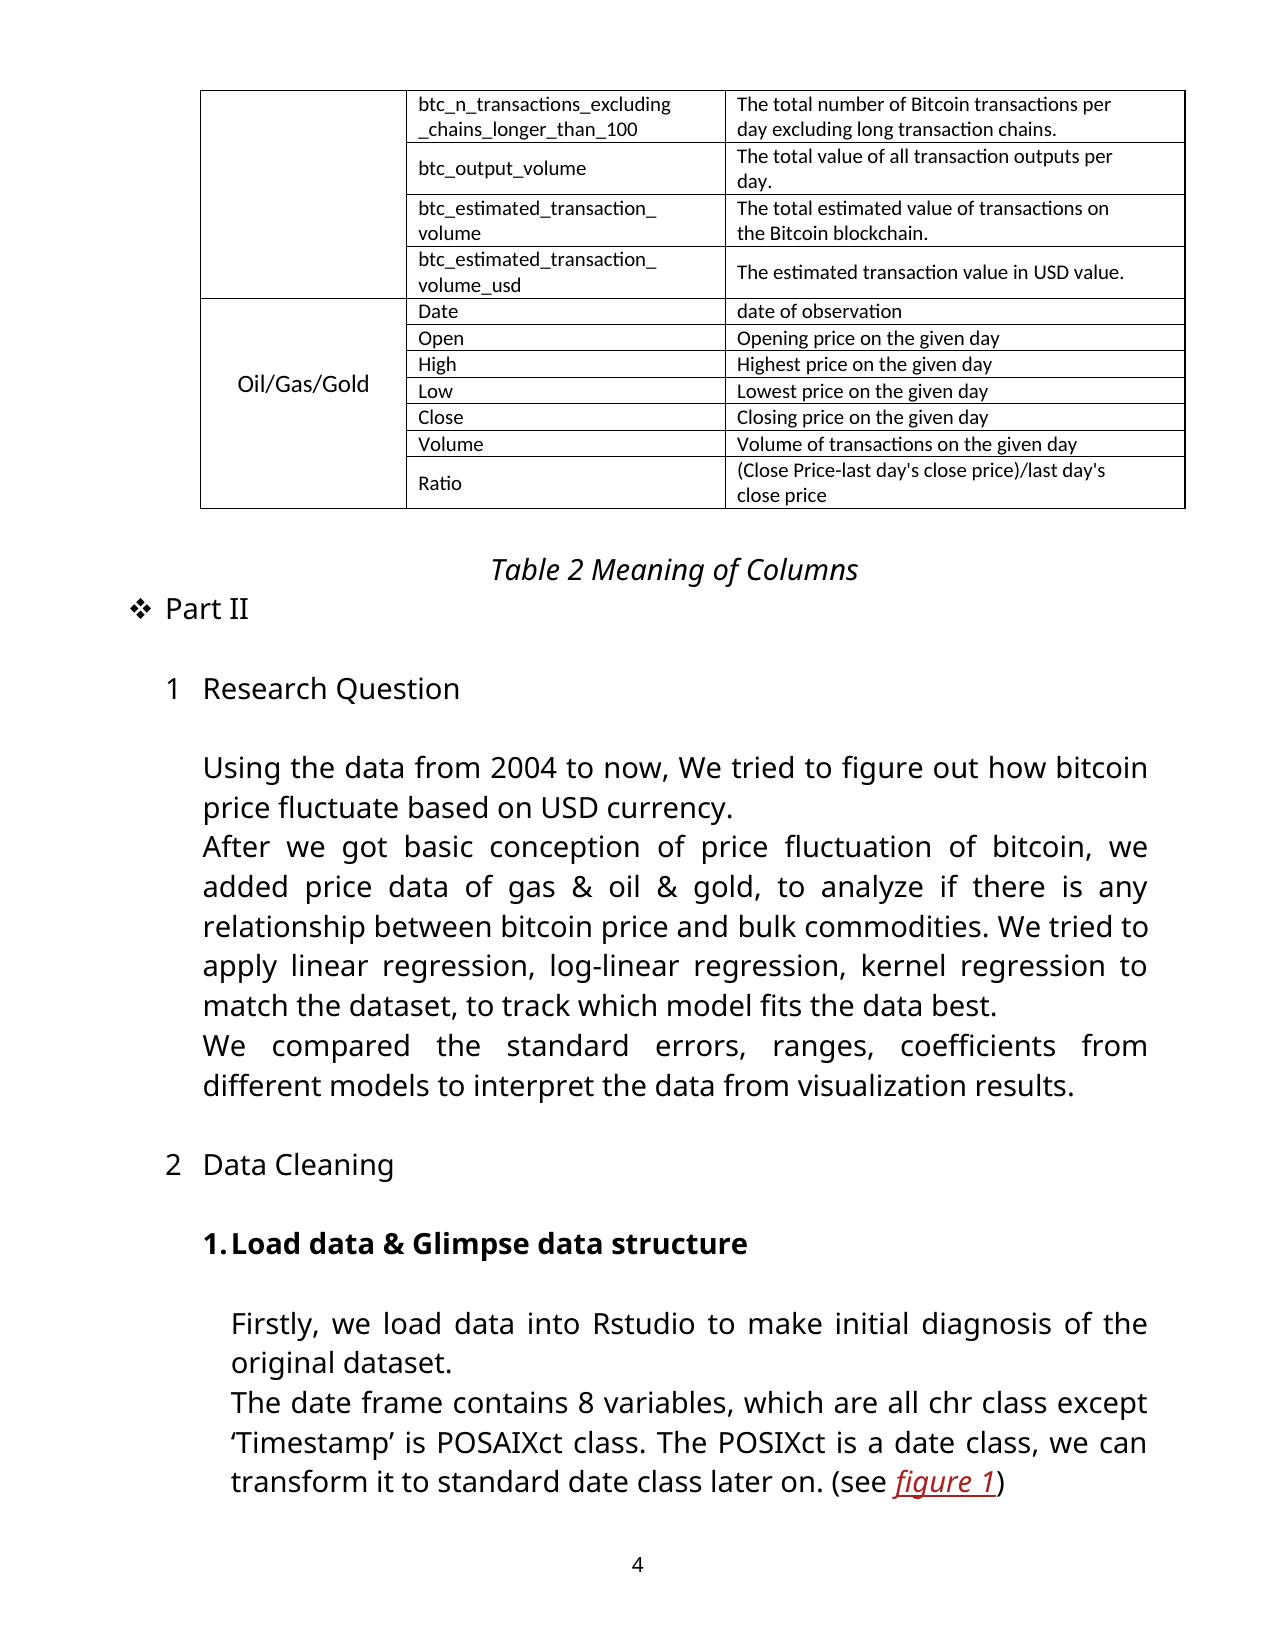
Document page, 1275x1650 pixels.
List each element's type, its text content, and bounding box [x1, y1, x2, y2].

table_cell Open [407, 325, 725, 350]
text We compared the standard errors, ranges, coefficients from different models to interpret the data from visualization results. [202, 1025, 1149, 1104]
table_cell The total value of all transaction outputs per day. [726, 143, 1184, 194]
list Load data & Glimpse data structure [202, 1223, 1149, 1263]
table_cell (Close Price-last day's close price)/last day's close price [726, 457, 1184, 508]
table_cell The estimated transaction value in USD value. [726, 247, 1184, 297]
table_cell Date [407, 299, 725, 324]
table_cell Highest price on the given day [726, 351, 1184, 377]
table_cell Volume [407, 431, 725, 456]
table_cell Closing price on the given day [726, 404, 1184, 430]
table_cell Opening price on the given day [726, 325, 1184, 350]
table_cell The total estimated value of transactions on the Bitcoin blockchain. [726, 195, 1184, 246]
table_cell High [407, 351, 725, 377]
text Firstly, we load data into Rstudio to make initial diagnosis of the original dataset. [231, 1303, 1149, 1382]
table_cell btc_estimated_transaction_ volume_usd [407, 247, 725, 297]
table_cell Ratio [407, 457, 725, 508]
table_cell Lowest price on the given day [726, 378, 1184, 403]
text Table 2 Meaning of Columns [202, 549, 1149, 588]
table_cell btc_output_volume [407, 143, 725, 194]
table_cell Oil/Gas/Gold [201, 299, 406, 508]
text After we got basic conception of price fluctuation of bitcoin, we added price data of gas & oil & gold, to analyze if there is any relationship between bitcoin price and bulk commodities. We tried to apply linear regression, log-linear regression, kernel regression to match the dataset, to track which model fits the data best. [202, 827, 1149, 1025]
table_cell Close [407, 404, 725, 430]
table_cell Low [407, 378, 725, 403]
table_cell btc_estimated_transaction_ volume [407, 195, 725, 246]
table_cell Volume of transactions on the given day [726, 431, 1184, 456]
list Part II [127, 588, 1149, 628]
text Using the data from 2004 to now, We tried to figure out how bitcoin price fluctuate based on USD currency. [202, 747, 1149, 827]
table_cell btc_n_transactions_excluding_chains_longer_than_100 [407, 91, 725, 142]
table_cell The total number of Bitcoin transactions per day excluding long transaction chains. [726, 91, 1184, 142]
list Research Question [165, 668, 1149, 708]
list Data Cleaning [165, 1144, 1149, 1184]
text The date frame contains 8 variables, which are all chr class except ‘Timestamp’ is POSAIXct class. The POSIXct is a date class, we can transform it to standard date class later on. (see figure 1) [231, 1382, 1149, 1501]
table_cell date of observation [726, 299, 1184, 324]
